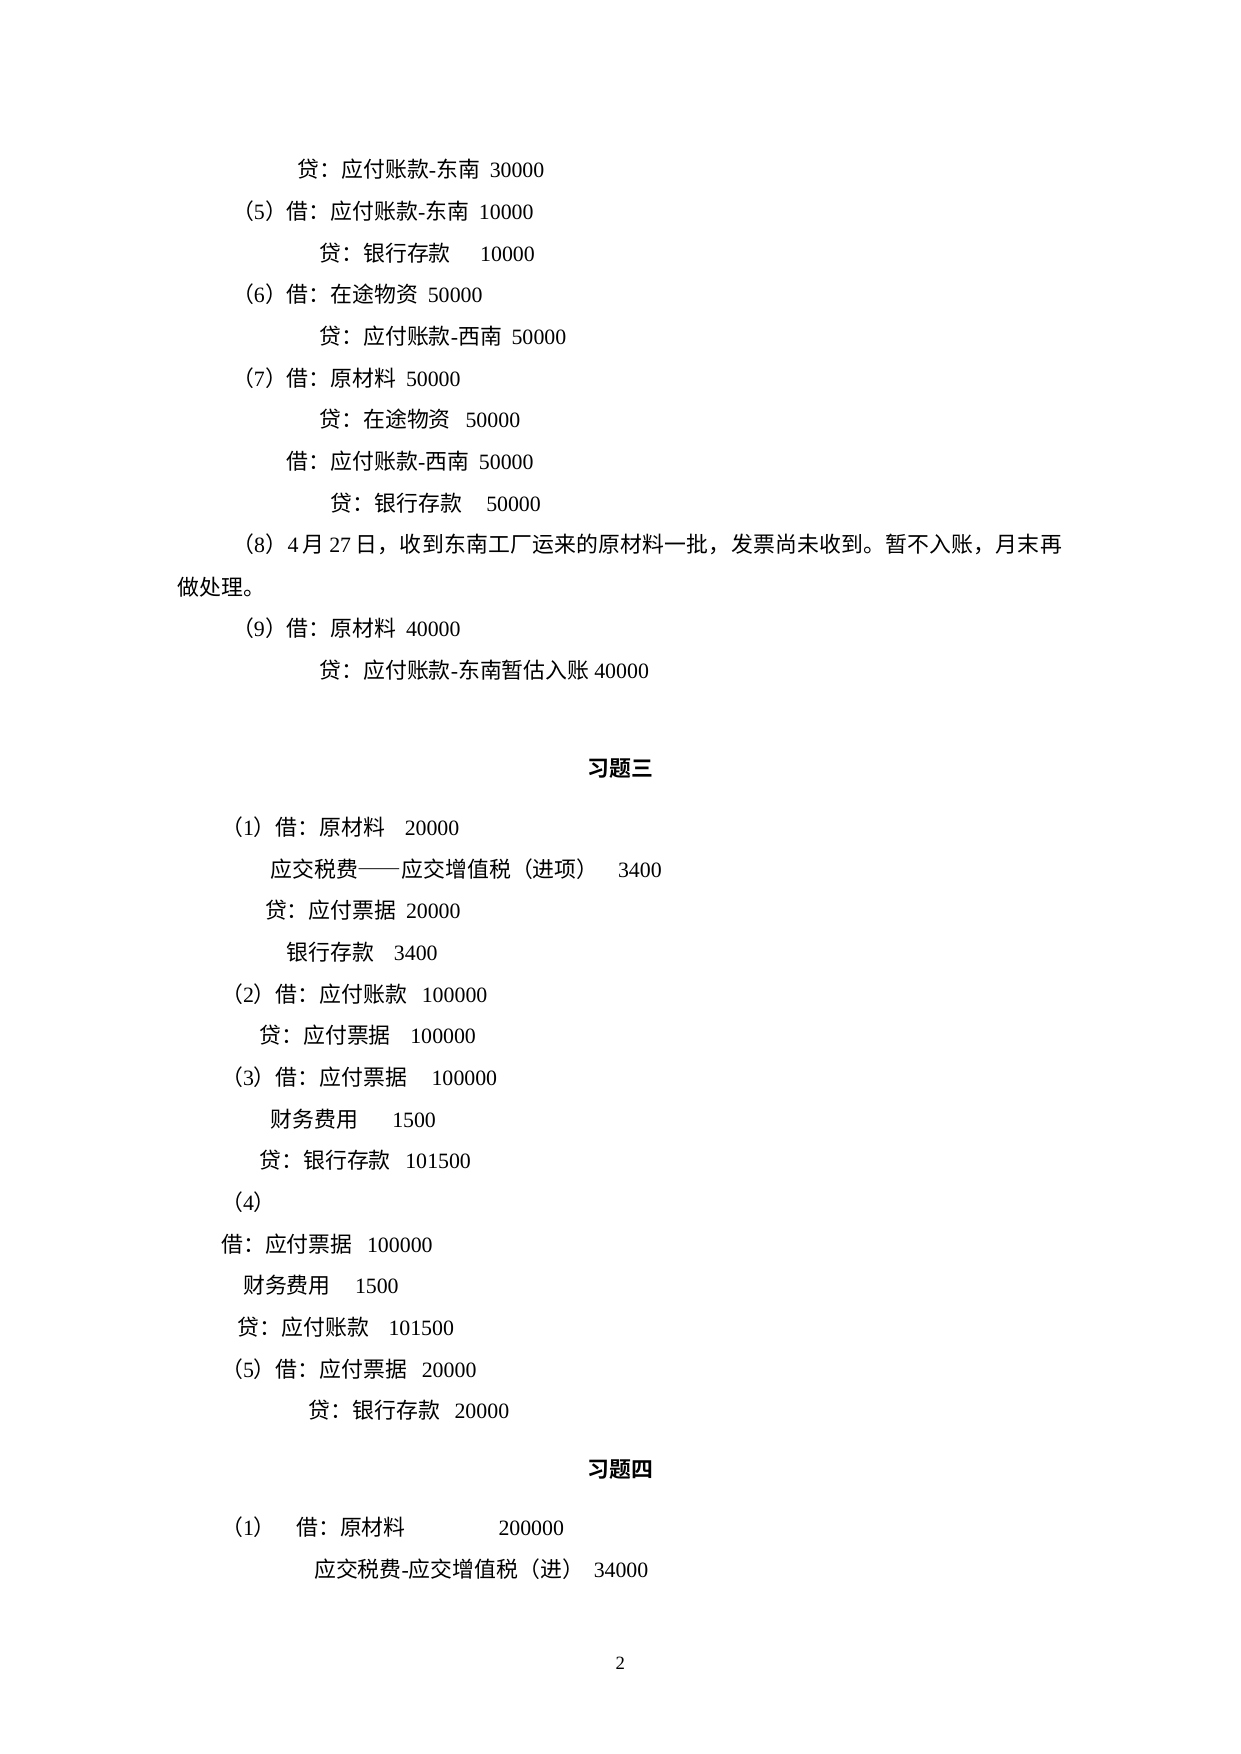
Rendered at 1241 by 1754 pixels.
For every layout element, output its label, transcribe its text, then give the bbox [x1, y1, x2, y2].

text 应交税费-应交增值税（进） 34000 [221, 1551, 1063, 1585]
text （5）借：应付账款-东南 10000 [177, 193, 1063, 227]
text （6）借：在途物资 50000 [177, 276, 1063, 310]
text 贷：银行存款 50000 [177, 485, 1063, 518]
text 贷：银行存款 10000 [177, 235, 1063, 268]
text 应交税费——应交增值税（进项） 3400 [177, 851, 1063, 884]
text 贷：应付账款-东南暂估入账 40000 [177, 652, 1063, 686]
text 贷：应付账款 101500 [177, 1309, 1063, 1343]
text 银行存款 3400 [177, 934, 1063, 968]
text 贷：银行存款 101500 [177, 1142, 1063, 1176]
text 贷：应付票据 20000 [177, 892, 1063, 926]
text （1）借：原材料 20000 [177, 809, 1063, 843]
text 贷：应付账款-西南 50000 [177, 318, 1063, 352]
text （9）借：原材料 40000 [177, 610, 1063, 644]
text （3）借：应付票据 100000 [177, 1059, 1063, 1093]
text （7）借：原材料 50000 [177, 360, 1063, 393]
list 借：原材料 200000 [221, 1509, 1063, 1543]
text 贷：银行存款 20000 [177, 1392, 1063, 1426]
text （5）借：应付票据 20000 [177, 1351, 1063, 1384]
text 贷：应付账款-东南 30000 [177, 151, 1063, 185]
text （4） [177, 1184, 1063, 1218]
text 借：应付票据 100000 [177, 1226, 1063, 1259]
text 借：应付账款-西南 50000 [177, 443, 1063, 477]
text 财务费用 1500 [177, 1101, 1063, 1134]
text 习题三 [177, 750, 1063, 784]
text 习题四 [177, 1451, 1063, 1484]
text （2）借：应付账款 100000 [177, 976, 1063, 1009]
text 贷：应付票据 100000 [177, 1017, 1063, 1051]
text 贷：在途物资 50000 [177, 401, 1063, 435]
text 财务费用 1500 [177, 1267, 1063, 1301]
text （8）4月27日，收到东南工厂运来的原材料一批，发票尚未收到。暂不入账，月末再做处理。 [177, 526, 1063, 602]
